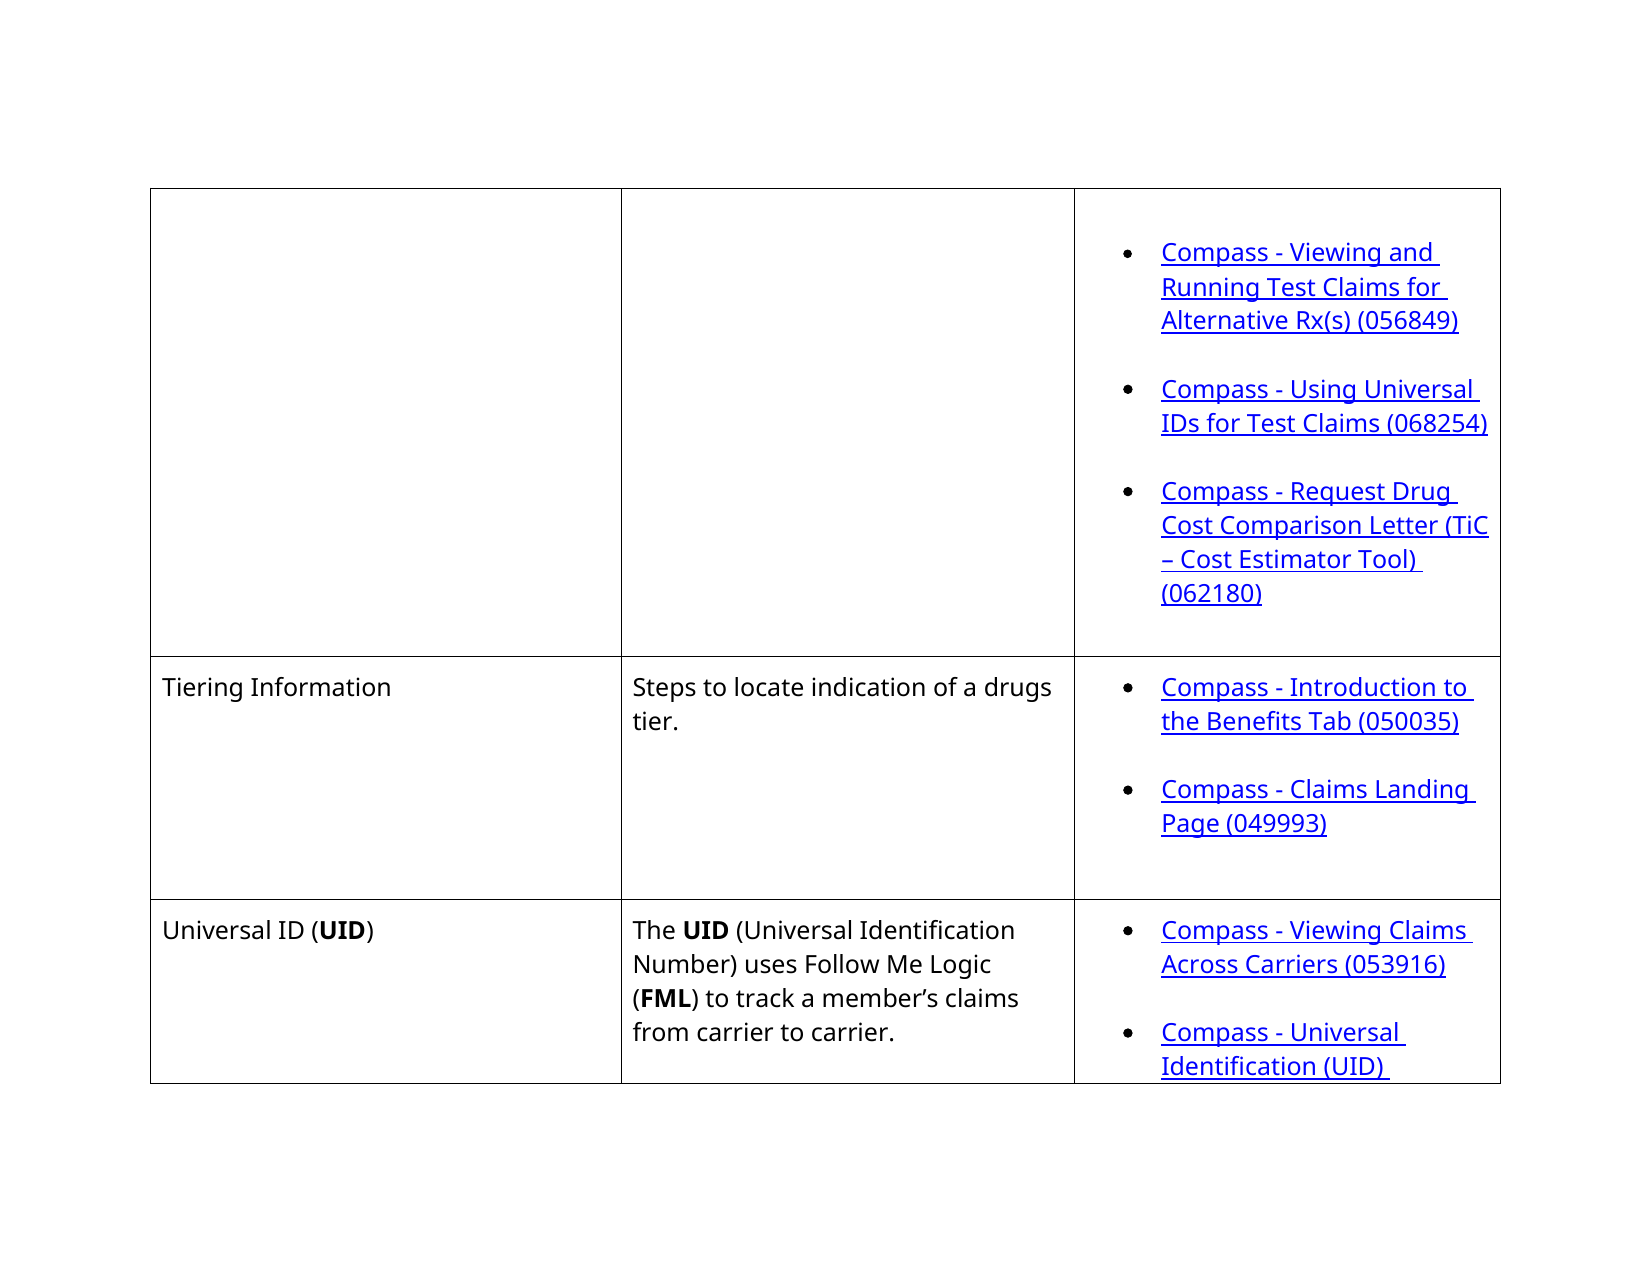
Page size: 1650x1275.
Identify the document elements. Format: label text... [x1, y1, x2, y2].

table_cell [1075, 189, 1500, 656]
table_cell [151, 189, 621, 656]
table_cell Tiering Information [151, 657, 621, 899]
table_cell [1075, 900, 1500, 1083]
table_cell Steps to locate indication of a drugs tier. [622, 657, 1074, 899]
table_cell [622, 189, 1074, 656]
table_cell Compass - Introduction to the Benefits Tab (050035) Compass - Claims Landing Page (049993) [1075, 657, 1500, 899]
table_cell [622, 900, 1074, 1083]
table_cell Universal ID (UID) [151, 900, 621, 1083]
